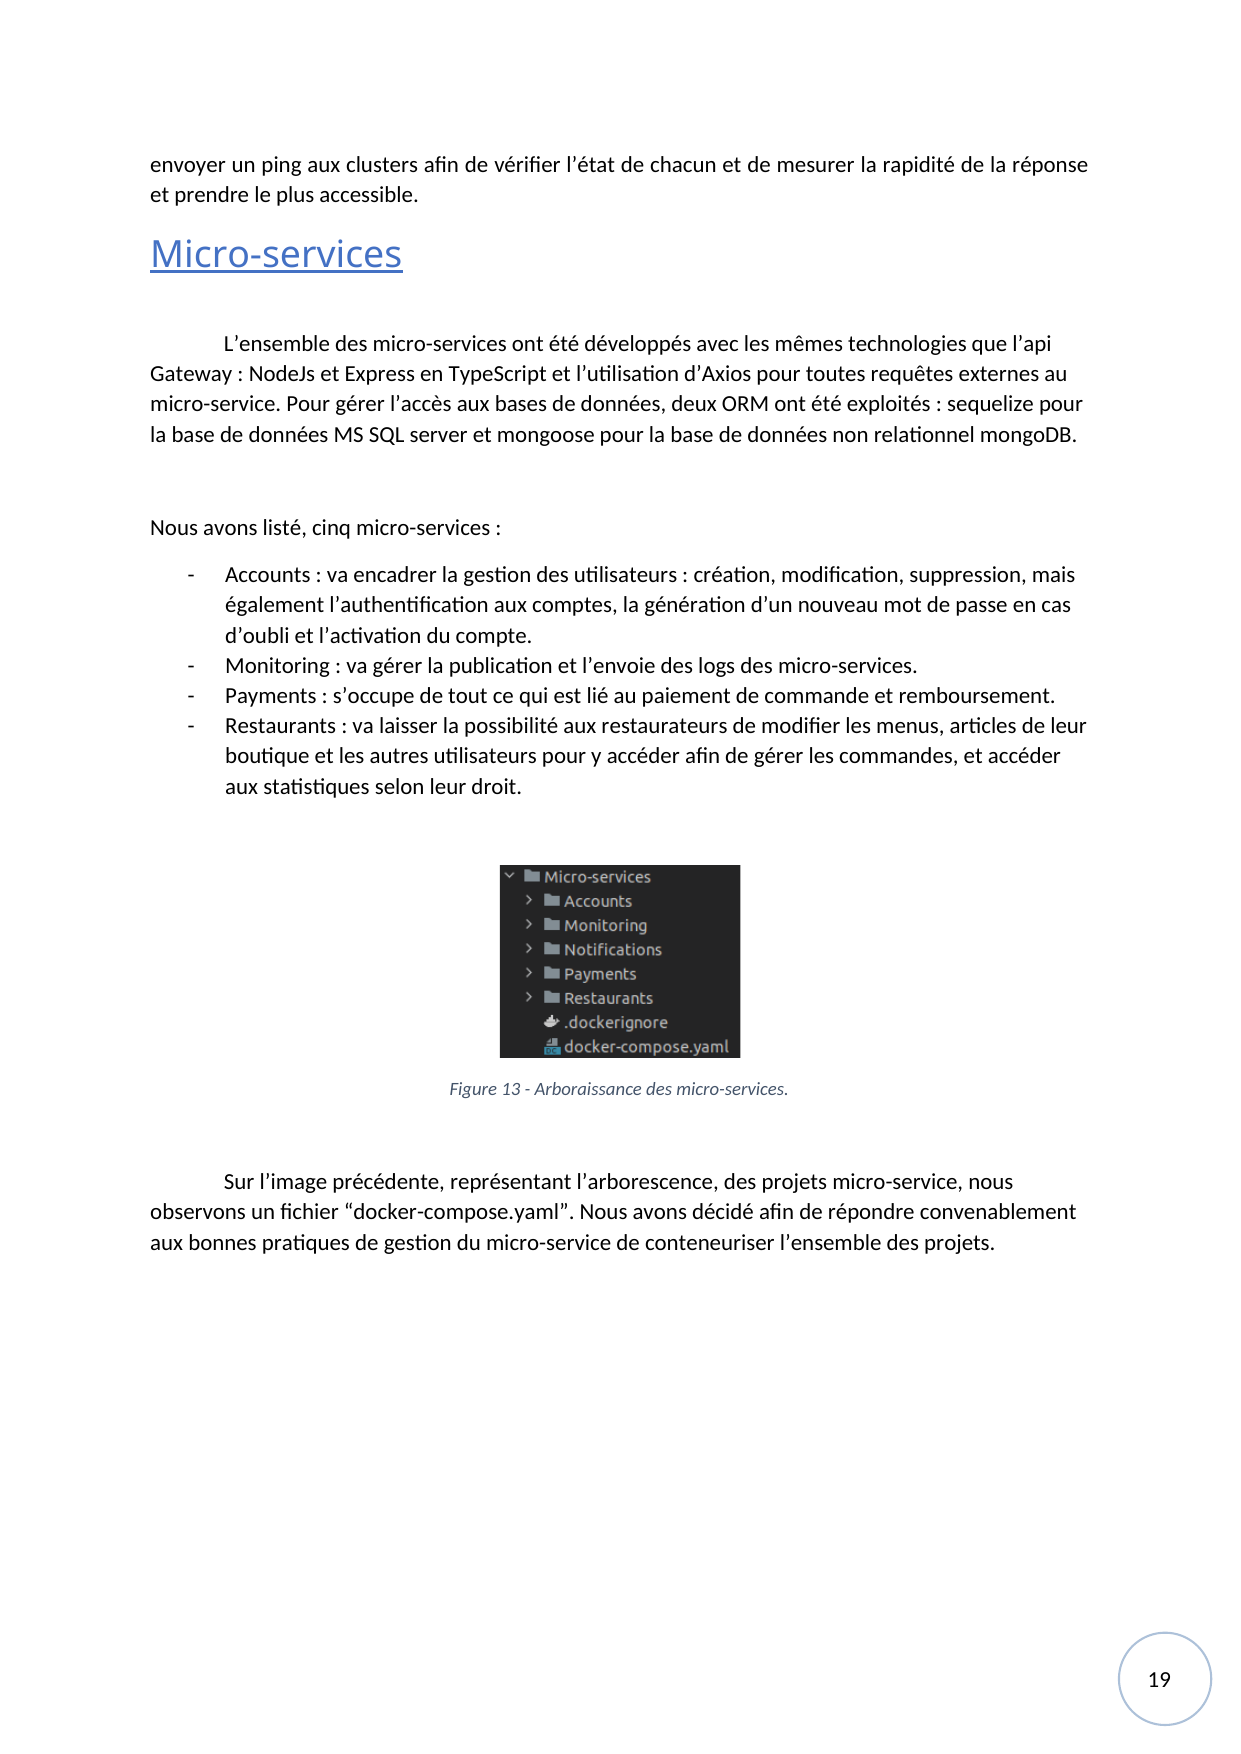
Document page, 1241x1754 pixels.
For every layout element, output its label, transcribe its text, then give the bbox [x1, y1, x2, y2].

text Sur l’image précédente, représentant l’arborescence, des projets micro-service, nous observons un fichier “docker-compose.yaml”. Nous avons décidé afin de répondre convenablement aux bonnes pratiques de gestion du micro-service de conteneuriser l’ensemble des projets. [150, 1167, 1090, 1256]
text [150, 150, 1090, 208]
text Nous avons listé, cinq micro-services : [150, 513, 1090, 541]
text Figure 13 - Arboraissance des micro-services. [150, 1077, 1090, 1099]
list Accounts : va encadrer la gestion des utilisateurs : création, modification, suppression, mais également l’authentification aux comptes, la génération d’un nouveau mot de passe en cas d’oubli et l’activation du compte. [187, 560, 1090, 649]
text L’ensemble des micro-services ont été développés avec les mêmes technologies que l’api Gateway : NodeJs et Express en TypeScript et l’utilisation d’Axios pour toutes requêtes externes au micro-service. Pour gérer l’accès aux bases de données, deux ORM ont été exploités : sequelize pour la base de données MS SQL server et mongoose pour la base de données non relationnel mongoDB. [150, 329, 1090, 448]
list Payments : s’occupe de tout ce qui est lié au paiement de commande et remboursement. [187, 681, 1090, 709]
picture [499, 865, 741, 1058]
list Monitoring : va gérer la publication et l’envoie des logs des micro-services. [187, 651, 1090, 679]
subtitle Micro-services [150, 227, 1090, 278]
list Restaurants : va laisser la possibilité aux restaurateurs de modifier les menus, articles de leur boutique et les autres utilisateurs pour y accéder afin de gérer les commandes, et accéder aux statistiques selon leur droit. [187, 711, 1090, 800]
